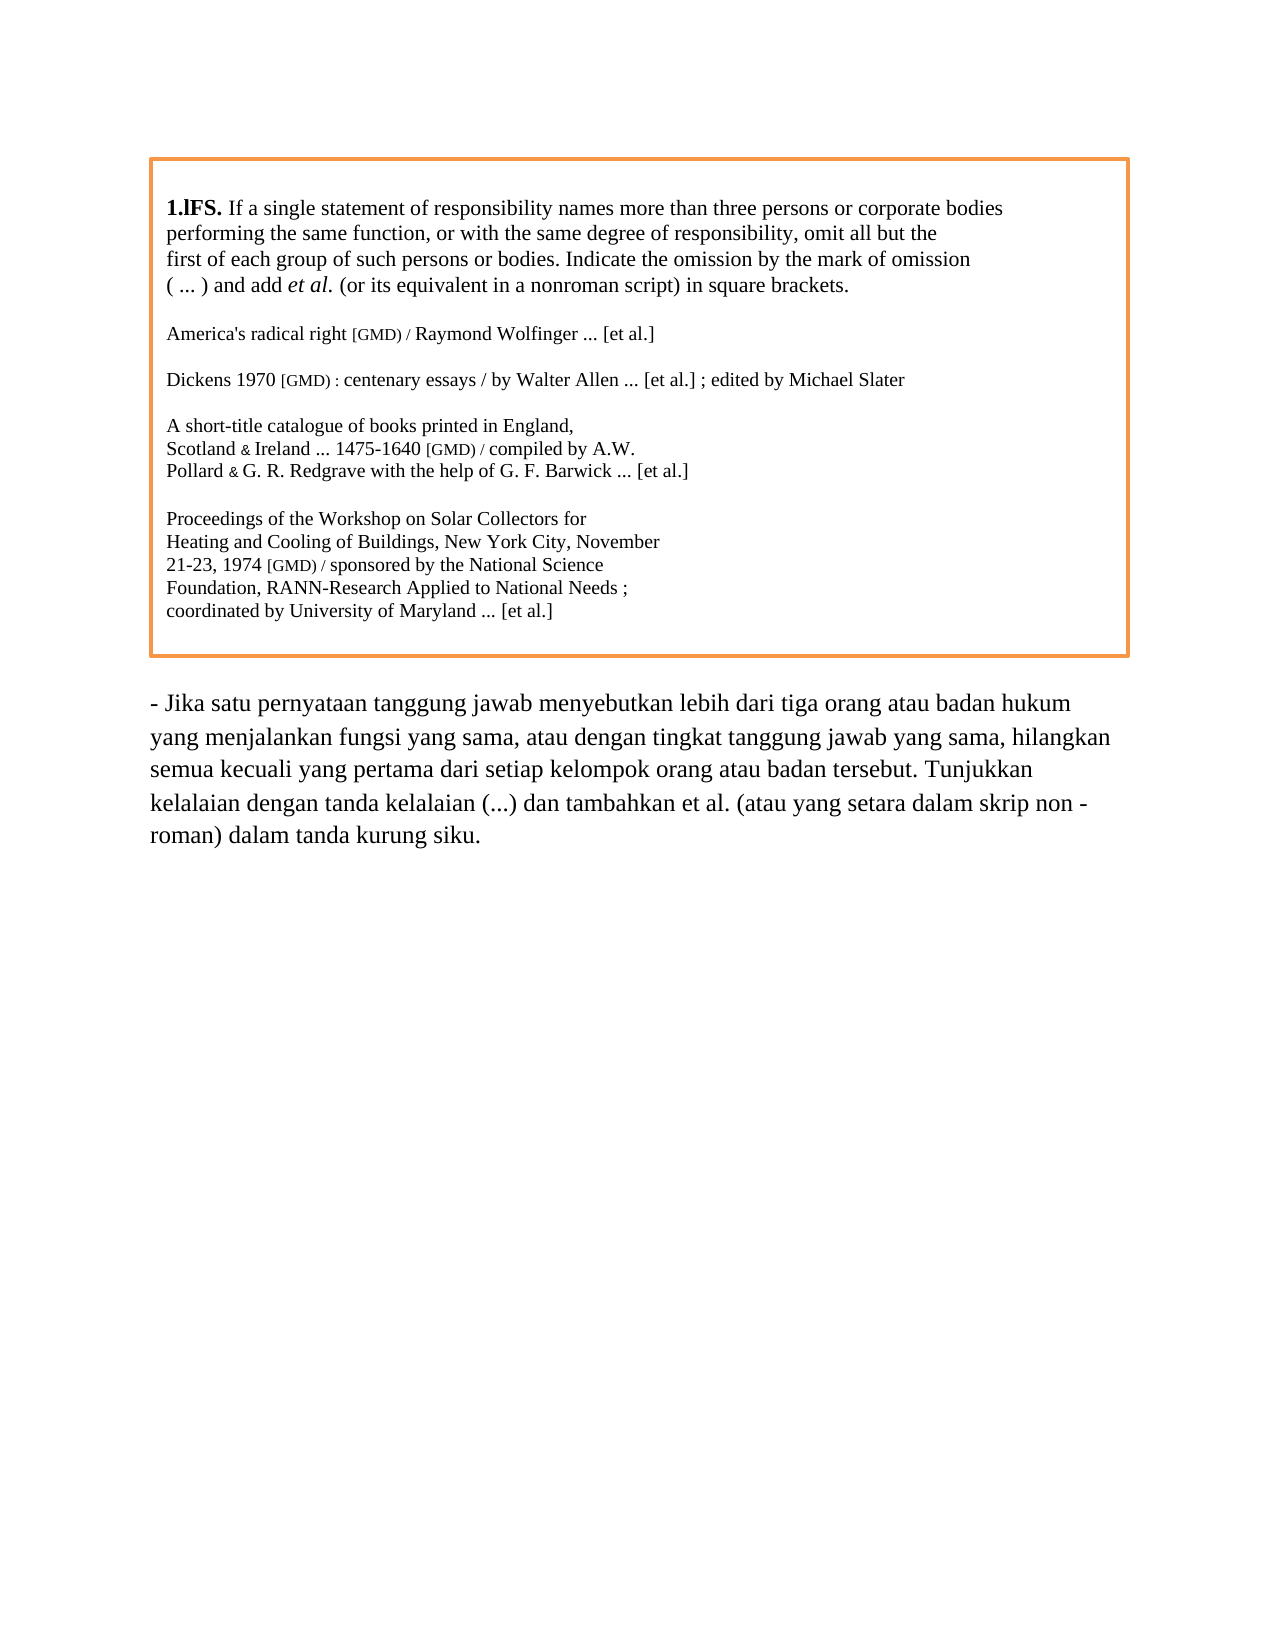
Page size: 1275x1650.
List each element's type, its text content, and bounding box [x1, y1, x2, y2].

text - Jika satu pernyataan tanggung jawab menyebutkan lebih dari tiga orang atau badan hukum yang menjalankan fungsi yang sama, atau dengan tingkat tanggung jawab yang sama, hilangkan semua kecuali yang pertama dari setiap kelompok orang atau badan tersebut. Tunjukkan kelalaian dengan tanda kelalaian (...) dan tambahkan et al. (atau yang setara dalam skrip non -roman) dalam tanda kurung siku. [150, 688, 1125, 849]
